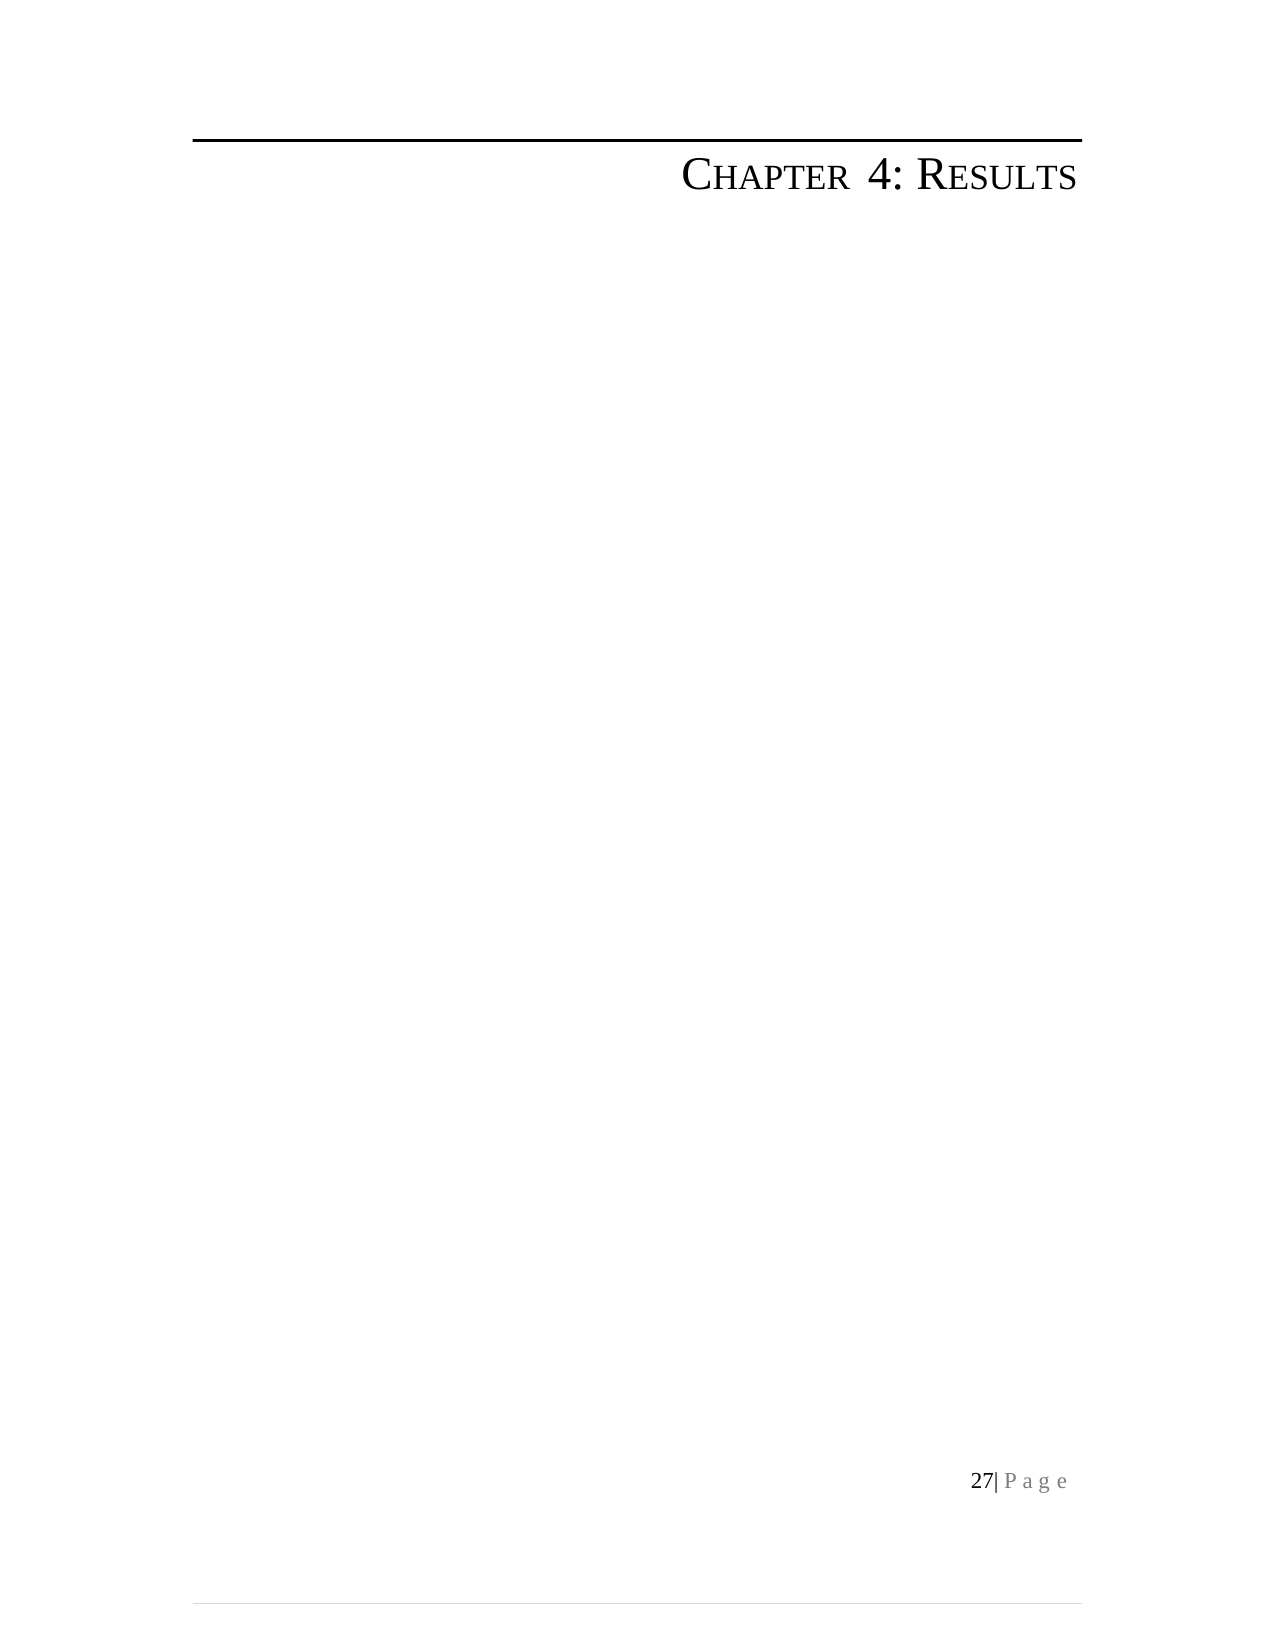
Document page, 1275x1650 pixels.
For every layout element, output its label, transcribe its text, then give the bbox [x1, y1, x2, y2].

text 27| P a g e [971, 1467, 1074, 1493]
text CHAPTER 4: RESULTS [681, 146, 1098, 199]
